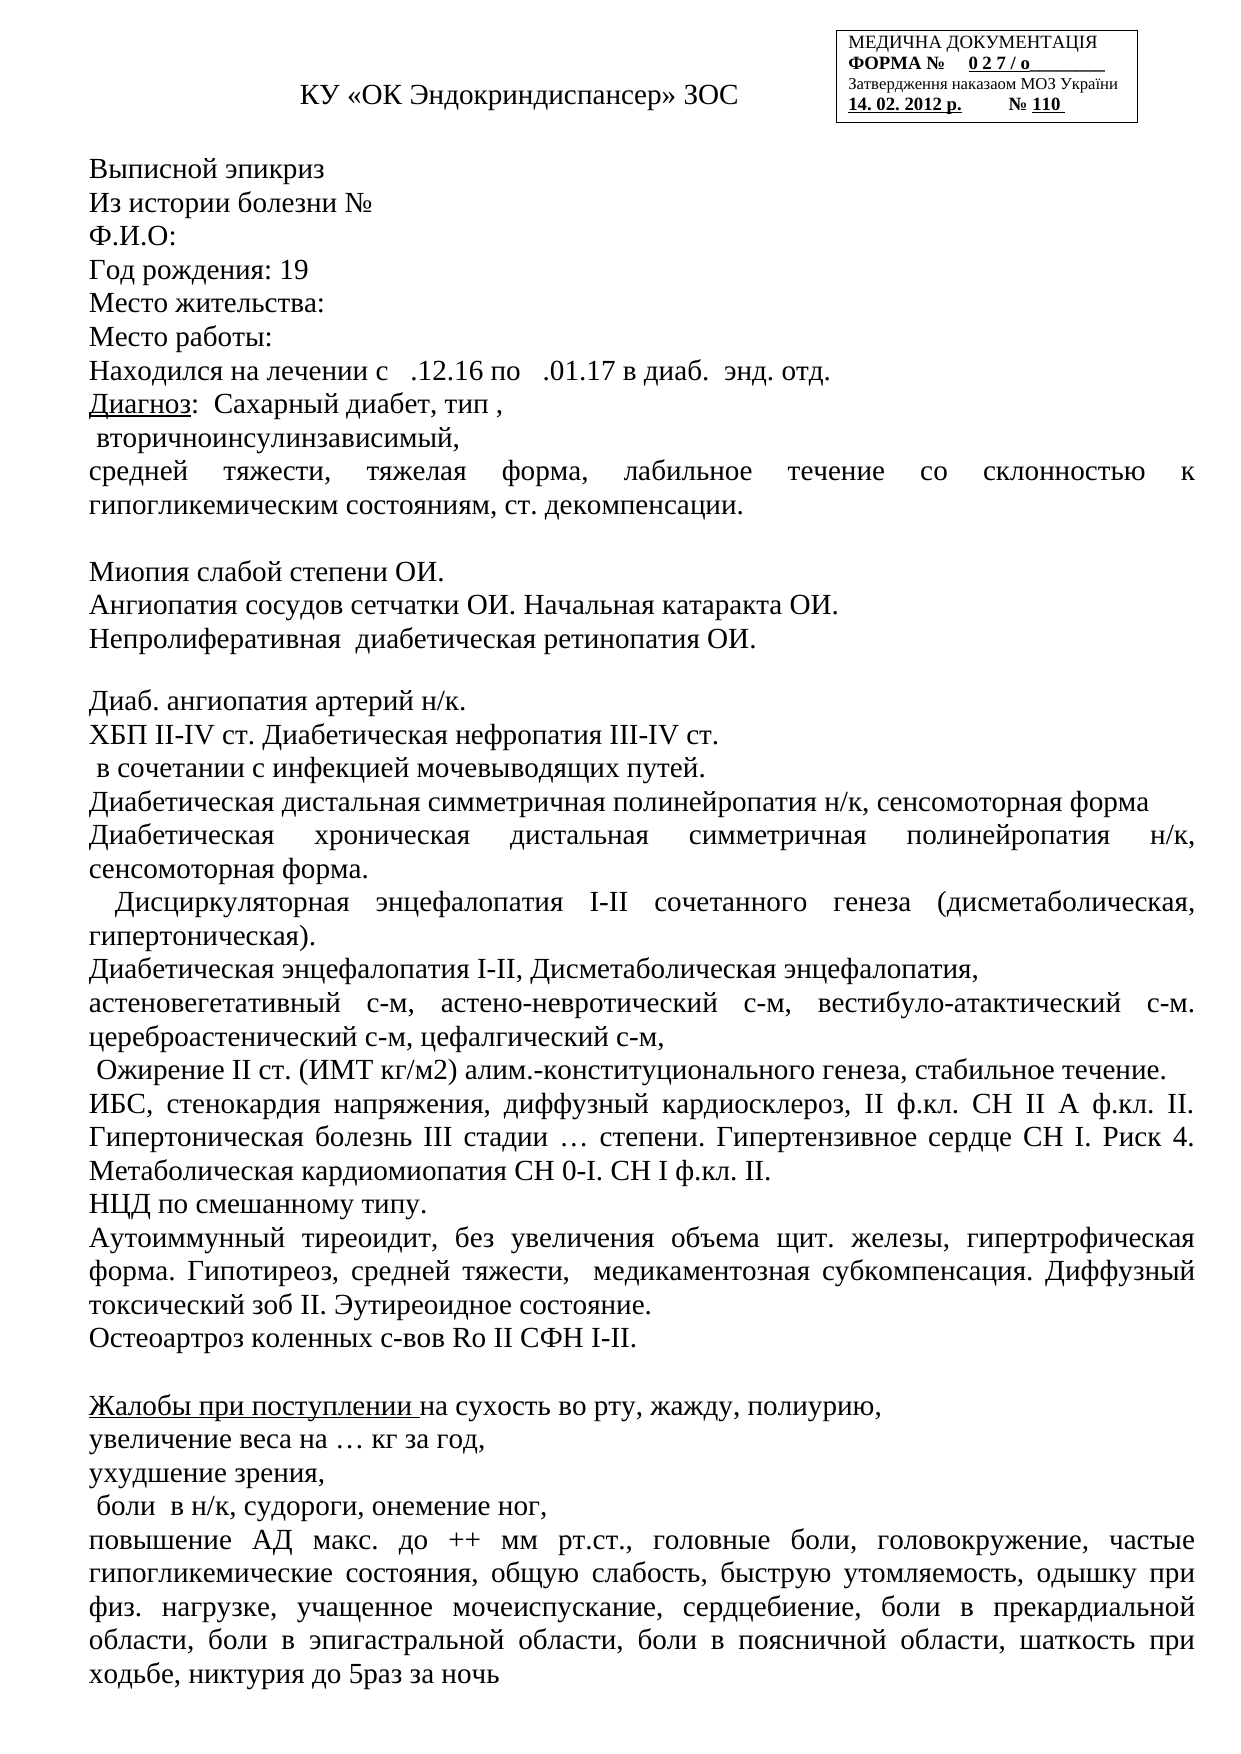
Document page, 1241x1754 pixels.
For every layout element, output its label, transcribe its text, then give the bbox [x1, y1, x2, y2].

text Ожирение II ст. (ИМТ кг/м2) алим.-конституционального генеза, стабильное течение. [89, 1052, 1196, 1086]
text Год рождения: 19 [89, 252, 1196, 286]
text Место жительства: [89, 286, 1196, 319]
text вторичноинсулинзависимый, [89, 420, 1196, 453]
text Диагноз: Сахарный диабет, тип , [89, 386, 1196, 420]
text Непролиферативная диабетическая ретинопатия ОИ. [89, 621, 1196, 654]
text Находился на лечении с .12.16 по .01.17 в диаб. энд. отд. [89, 353, 1196, 386]
subtitle Ф.И.О: [89, 218, 1196, 252]
text Остеоартроз коленных с-вов Rо II СФН I-II. [89, 1321, 1196, 1354]
subtitle Выписной эпикриз [89, 151, 1202, 185]
text Диабетическая энцефалопатия I-II, Дисметаболическая энцефалопатия, [89, 952, 1196, 985]
text Диаб. ангиопатия артерий н/к. [89, 683, 1196, 717]
text Диабетическая дистальная симметричная полинейропатия н/к, сенсомоторная форма [89, 784, 1196, 817]
text Жалобы при поступлении на сухость во рту, жажду, полиурию, [89, 1388, 1196, 1421]
text НЦД по смешанному типу. [89, 1186, 1196, 1220]
text Миопия слабой степени ОИ. [89, 554, 1196, 587]
text Дисциркуляторная энцефалопатия I-II сочетанного генеза (дисметаболическая, гипертоническая). [89, 884, 1196, 952]
text увеличение веса на … кг за год, [89, 1421, 1196, 1455]
text повышение АД макс. до ++ мм рт.ст., головные боли, головокружение, частые гипогликемические состояния, общую слабость, быструю утомляемость, одышку при физ. нагрузке, учащенное мочеиспускание, сердцебиение, боли в прекардиальной области, боли в эпигастральной области, боли в поясничной области, шаткость при ходьбе, никтурия до 5раз за ночь [89, 1522, 1196, 1689]
text Диабетическая хроническая дистальная симметричная полинейропатия н/к, сенсомоторная форма. [89, 817, 1196, 884]
text Аутоиммунный тиреоидит, без увеличения объема щит. железы, гипертрофическая форма. Гипотиреоз, средней тяжести, медикаментозная субкомпенсация. Диффузный токсический зоб II. Эутиреоидное состояние. [89, 1220, 1196, 1321]
text ухудшение зрения, [89, 1455, 1196, 1488]
text Место работы: [89, 319, 1196, 353]
text средней тяжести, тяжелая форма, лабильное течение со склонностью к гипогликемическим состояниям, ст. декомпенсации. [89, 453, 1196, 520]
text в сочетании с инфекцией мочевыводящих путей. [89, 750, 1196, 784]
text ИБС, стенокардия напряжения, диффузный кардиосклероз, II ф.кл. СН II А ф.кл. II. Гипертоническая болезнь III стадии … степени. Гипертензивное сердце СН I. Риск 4. Метаболическая кардиомиопатия СН 0-I. СН I ф.кл. II. [89, 1086, 1196, 1186]
text боли в н/к, судороги, онемение ног, [89, 1488, 1196, 1522]
text Ангиопатия сосудов сетчатки ОИ. Начальная катаракта ОИ. [89, 587, 1196, 621]
text астеновегетативный с-м, астено-невротический с-м, вестибуло-атактический с-м. цереброастенический с-м, цефалгический с-м, [89, 985, 1196, 1052]
subtitle Из истории болезни № [89, 185, 1196, 218]
text ХБП II-IV ст. Диабетическая нефропатия III-IV ст. [89, 717, 1196, 750]
